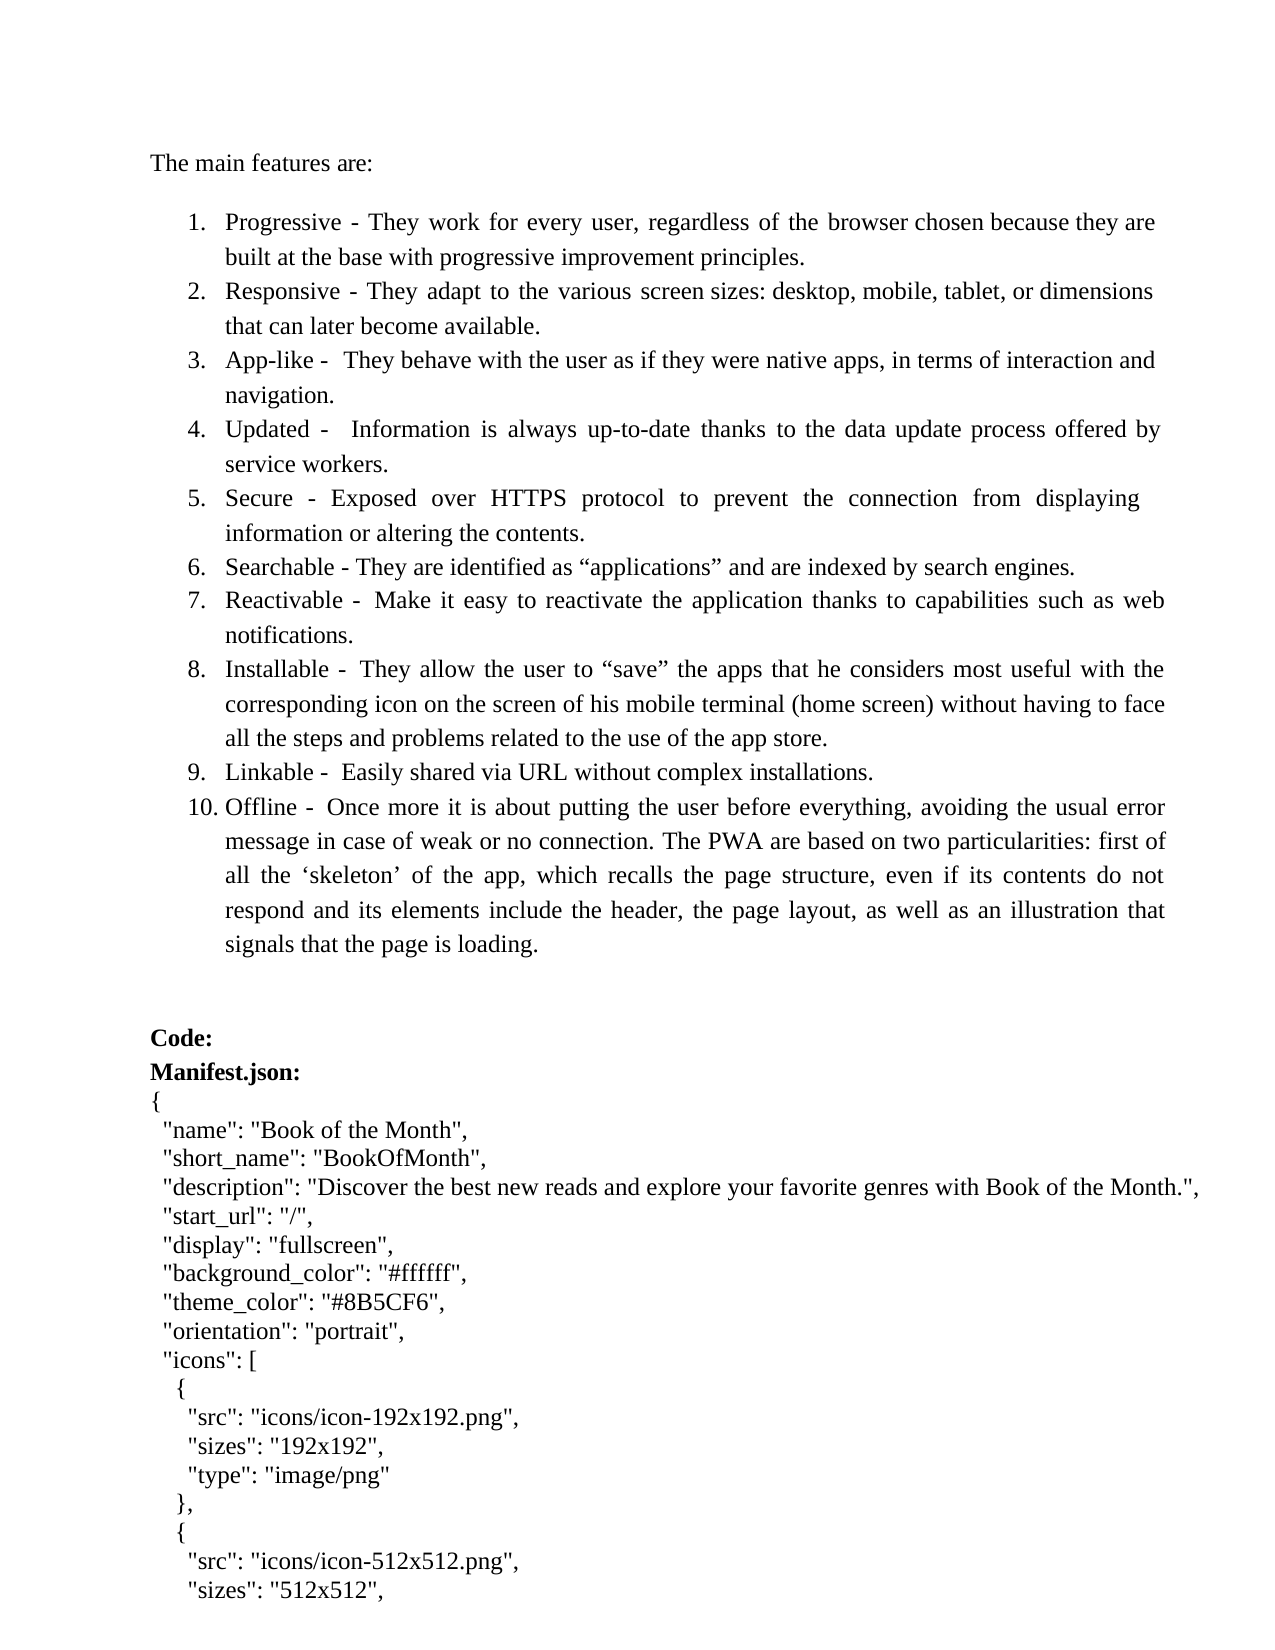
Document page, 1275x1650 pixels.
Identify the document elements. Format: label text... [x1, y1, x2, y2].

list Linkable - Easily shared via URL without complex installations. [187, 758, 1200, 786]
text "type": "image/png" [150, 1460, 1200, 1488]
list Secure - Exposed over HTTPS protocol to prevent the connection from displaying information or altering the contents. [187, 483, 1165, 547]
list Installable - They allow the user to “save” the apps that he considers most useful with the corresponding icon on the screen of his mobile terminal (home screen) without having to face all the steps and problems related to the use of the app store. [187, 654, 1166, 752]
text "description": "Discover the best new reads and explore your favorite genres with Book of the Month.", [150, 1172, 1200, 1201]
text }, [150, 1488, 1200, 1517]
text { [150, 1086, 1200, 1115]
text { [150, 1373, 1200, 1402]
text "sizes": "512x512", [150, 1575, 1200, 1603]
text "name": "Book of the Month", [150, 1115, 1200, 1143]
list Updated - Information is always up-to-date thanks to the data update process offered by service workers. [187, 414, 1166, 478]
text The main features are: [150, 148, 1200, 177]
text "sizes": "192x192", [150, 1431, 1200, 1460]
list Progressive - They work for every user, regardless of the browser chosen because they are built at the base with progressive improvement principles. [187, 207, 1165, 271]
text "background_color": "#ffffff", [150, 1258, 1200, 1287]
text "start_url": "/", [150, 1201, 1200, 1230]
text Manifest.json: [150, 1057, 1200, 1086]
subtitle Code: [150, 1023, 1200, 1052]
list App-like - They behave with the user as if they were native apps, in terms of interaction and navigation. [187, 345, 1166, 409]
list Searchable - They are identified as “applications” and are indexed by search engines. [187, 552, 1200, 581]
text "short_name": "BookOfMonth", [150, 1143, 1200, 1172]
text "theme_color": "#8B5CF6", [150, 1287, 1200, 1316]
text { [150, 1517, 1200, 1546]
text "display": "fullscreen", [150, 1230, 1200, 1258]
list Offline - Once more it is about putting the user before everything, avoiding the usual error message in case of weak or no connection. The PWA are based on two particularities: first of all the ‘skeleton’ of the app, which recalls the page structure, even if its contents do not respond and its elements include the header, the page layout, as well as an illustration that signals that the page is loading. [187, 792, 1166, 958]
text "icons": [ [150, 1345, 1200, 1373]
text "src": "icons/icon-512x512.png", [150, 1546, 1200, 1575]
list Responsive - They adapt to the various screen sizes: desktop, mobile, tablet, or dimensions that can later become available. [187, 276, 1166, 340]
list Reactivable - Make it easy to reactivate the application thanks to capabilities such as web notifications. [187, 586, 1166, 649]
text "src": "icons/icon-192x192.png", [150, 1402, 1200, 1431]
text "orientation": "portrait", [150, 1316, 1200, 1345]
